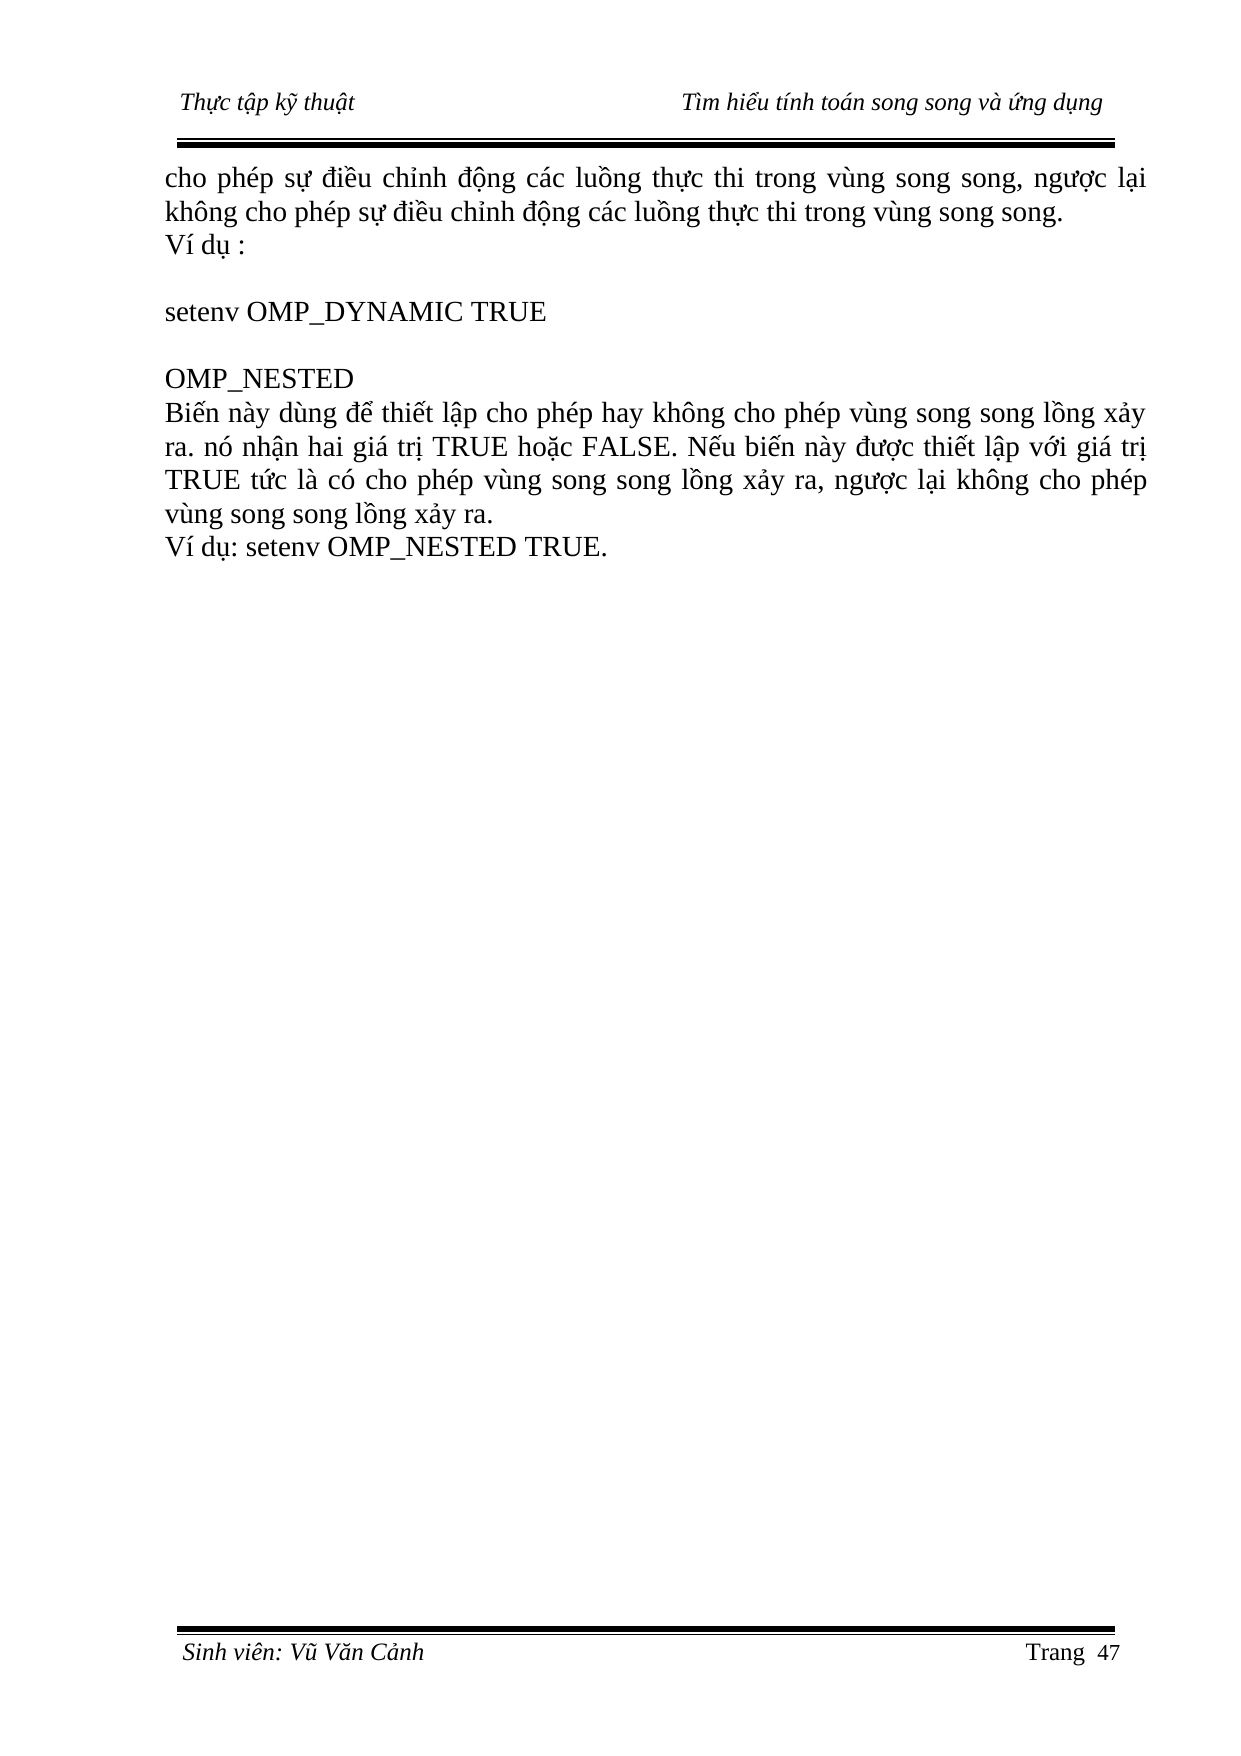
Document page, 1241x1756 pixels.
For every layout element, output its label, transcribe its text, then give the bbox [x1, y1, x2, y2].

text Ví dụ : [164, 227, 1148, 261]
text setenv OMP_DYNAMIC TRUE [164, 294, 1148, 328]
text Ví dụ: setenv OMP_NESTED TRUE. [164, 529, 1148, 563]
text Biến này dùng để thiết lập cho phép hay không cho phép vùng song song lồng xảy ra. nó nhận hai giá trị TRUE hoặc FALSE. Nếu biến này được thiết lập với giá trị TRUE tức là có cho phép vùng song song lồng xảy ra, ngược lại không cho phép vùng song song lồng xảy ra. [164, 395, 1148, 529]
text OMP_NESTED [164, 362, 1148, 395]
text cho phép sự điều chỉnh động các luồng thực thi trong vùng song song, ngược lại không cho phép sự điều chỉnh động các luồng thực thi trong vùng song song. [164, 160, 1148, 227]
